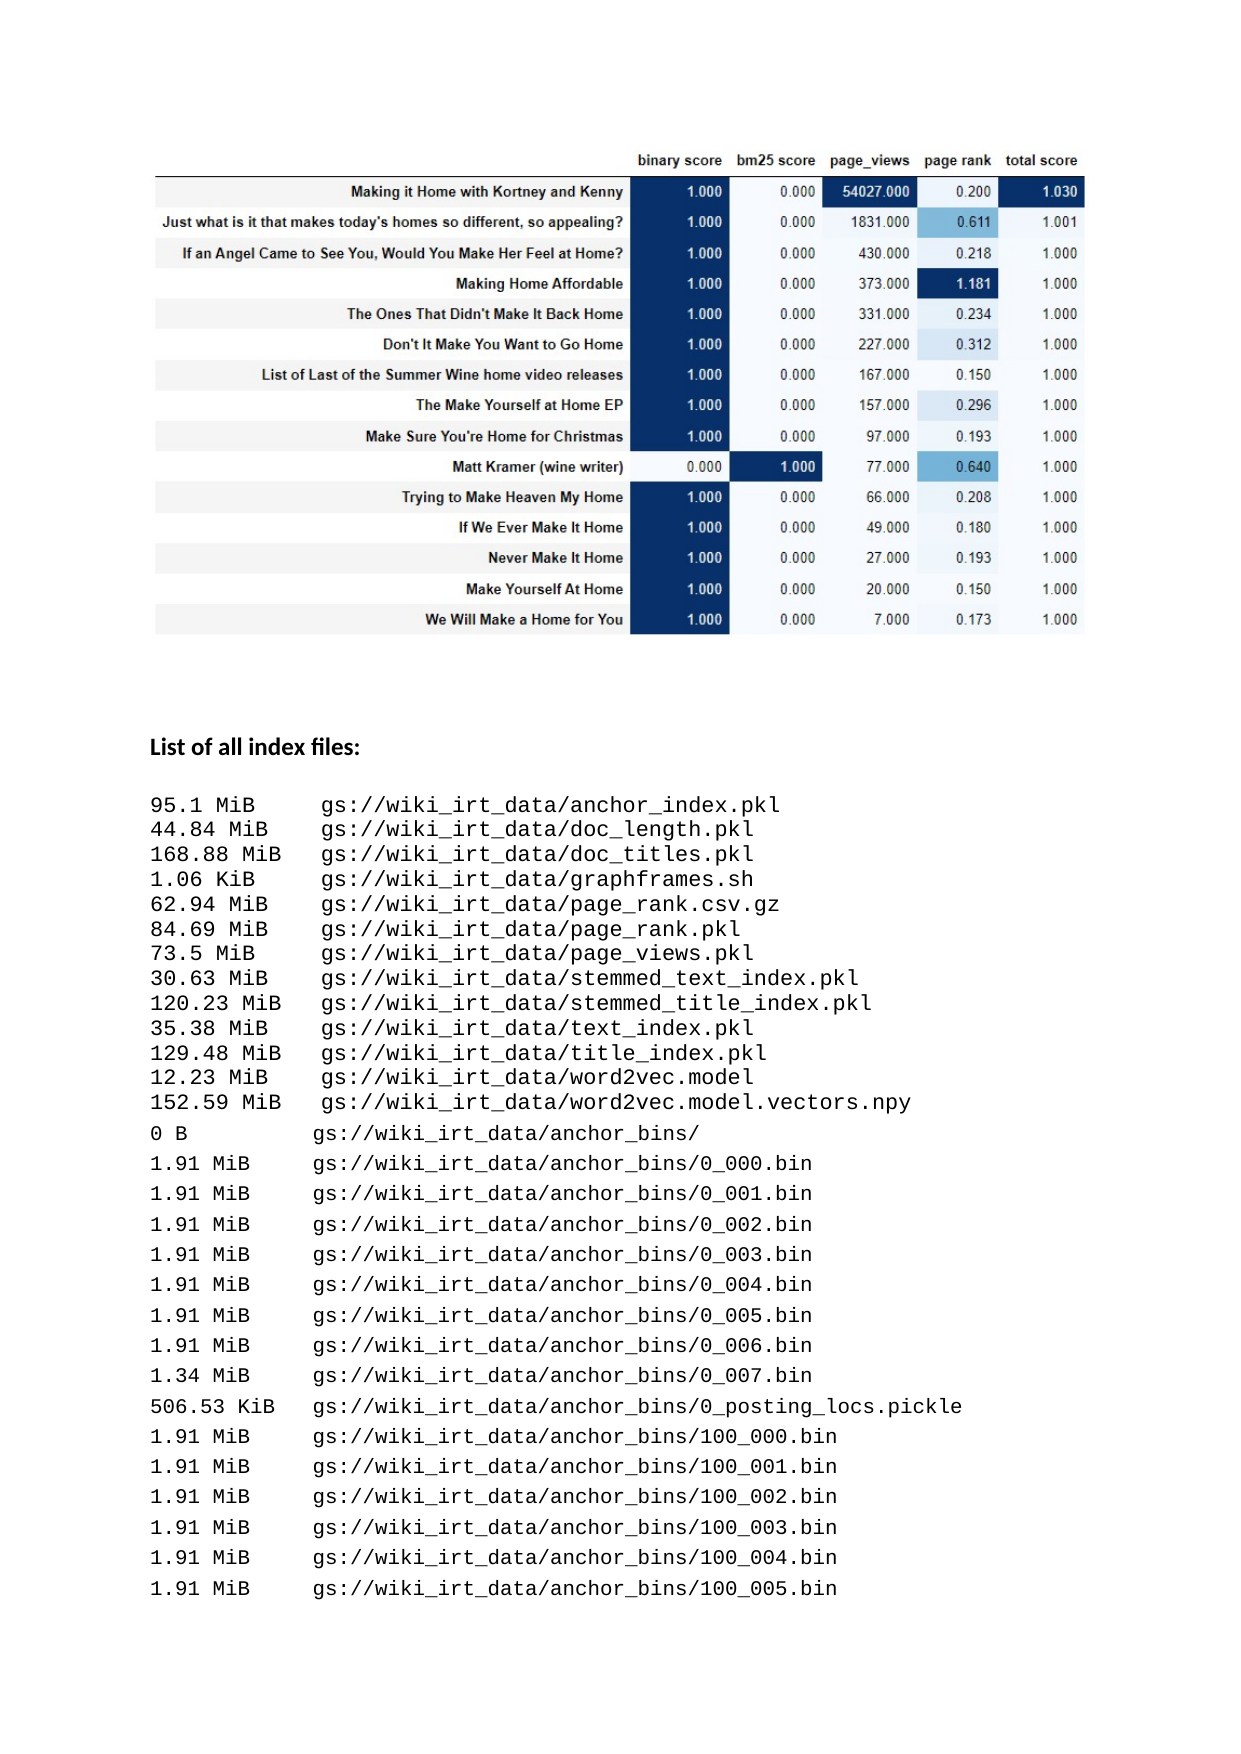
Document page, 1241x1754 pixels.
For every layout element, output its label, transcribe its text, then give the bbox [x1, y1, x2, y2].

text 1.91 MiB gs://wiki_irt_data/anchor_bins/0_003.bin [150, 1237, 1090, 1268]
text 1.91 MiB gs://wiki_irt_data/anchor_bins/0_000.bin [150, 1146, 1090, 1177]
text 168.88 MiB gs://wiki_irt_data/doc_titles.pkl [150, 843, 1090, 868]
text 35.38 MiB gs://wiki_irt_data/text_index.pkl [150, 1017, 1090, 1042]
text 1.91 MiB gs://wiki_irt_data/anchor_bins/0_002.bin [150, 1207, 1090, 1237]
text 1.91 MiB gs://wiki_irt_data/anchor_bins/0_004.bin [150, 1268, 1090, 1298]
text 1.91 MiB gs://wiki_irt_data/anchor_bins/100_000.bin [150, 1419, 1090, 1449]
picture [150, 150, 1089, 643]
text 84.69 MiB gs://wiki_irt_data/page_rank.pkl [150, 918, 1090, 943]
text 0 B gs://wiki_irt_data/anchor_bins/ [150, 1116, 1090, 1146]
text 44.84 MiB gs://wiki_irt_data/doc_length.pkl [150, 819, 1090, 843]
text 1.91 MiB gs://wiki_irt_data/anchor_bins/100_002.bin [150, 1480, 1090, 1510]
text 1.06 KiB gs://wiki_irt_data/graphframes.sh [150, 868, 1090, 893]
text List of all index files: [150, 731, 1090, 762]
text 152.59 MiB gs://wiki_irt_data/word2vec.model.vectors.npy [150, 1091, 1090, 1116]
text 95.1 MiB gs://wiki_irt_data/anchor_index.pkl [150, 794, 1090, 819]
text 120.23 MiB gs://wiki_irt_data/stemmed_title_index.pkl [150, 992, 1090, 1017]
text 1.91 MiB gs://wiki_irt_data/anchor_bins/0_006.bin [150, 1328, 1090, 1359]
text 506.53 KiB gs://wiki_irt_data/anchor_bins/0_posting_locs.pickle [150, 1389, 1090, 1419]
text 1.91 MiB gs://wiki_irt_data/anchor_bins/100_003.bin [150, 1510, 1090, 1541]
text 1.91 MiB gs://wiki_irt_data/anchor_bins/100_004.bin [150, 1541, 1090, 1571]
text 1.91 MiB gs://wiki_irt_data/anchor_bins/100_005.bin [150, 1571, 1090, 1601]
text 1.91 MiB gs://wiki_irt_data/anchor_bins/0_001.bin [150, 1177, 1090, 1207]
text 1.91 MiB gs://wiki_irt_data/anchor_bins/0_005.bin [150, 1298, 1090, 1328]
text 1.34 MiB gs://wiki_irt_data/anchor_bins/0_007.bin [150, 1359, 1090, 1389]
text 1.91 MiB gs://wiki_irt_data/anchor_bins/100_001.bin [150, 1449, 1090, 1480]
text 62.94 MiB gs://wiki_irt_data/page_rank.csv.gz [150, 893, 1090, 918]
text 12.23 MiB gs://wiki_irt_data/word2vec.model [150, 1067, 1090, 1091]
text 129.48 MiB gs://wiki_irt_data/title_index.pkl [150, 1042, 1090, 1067]
text 73.5 MiB gs://wiki_irt_data/page_views.pkl [150, 943, 1090, 967]
text 30.63 MiB gs://wiki_irt_data/stemmed_text_index.pkl [150, 967, 1090, 992]
